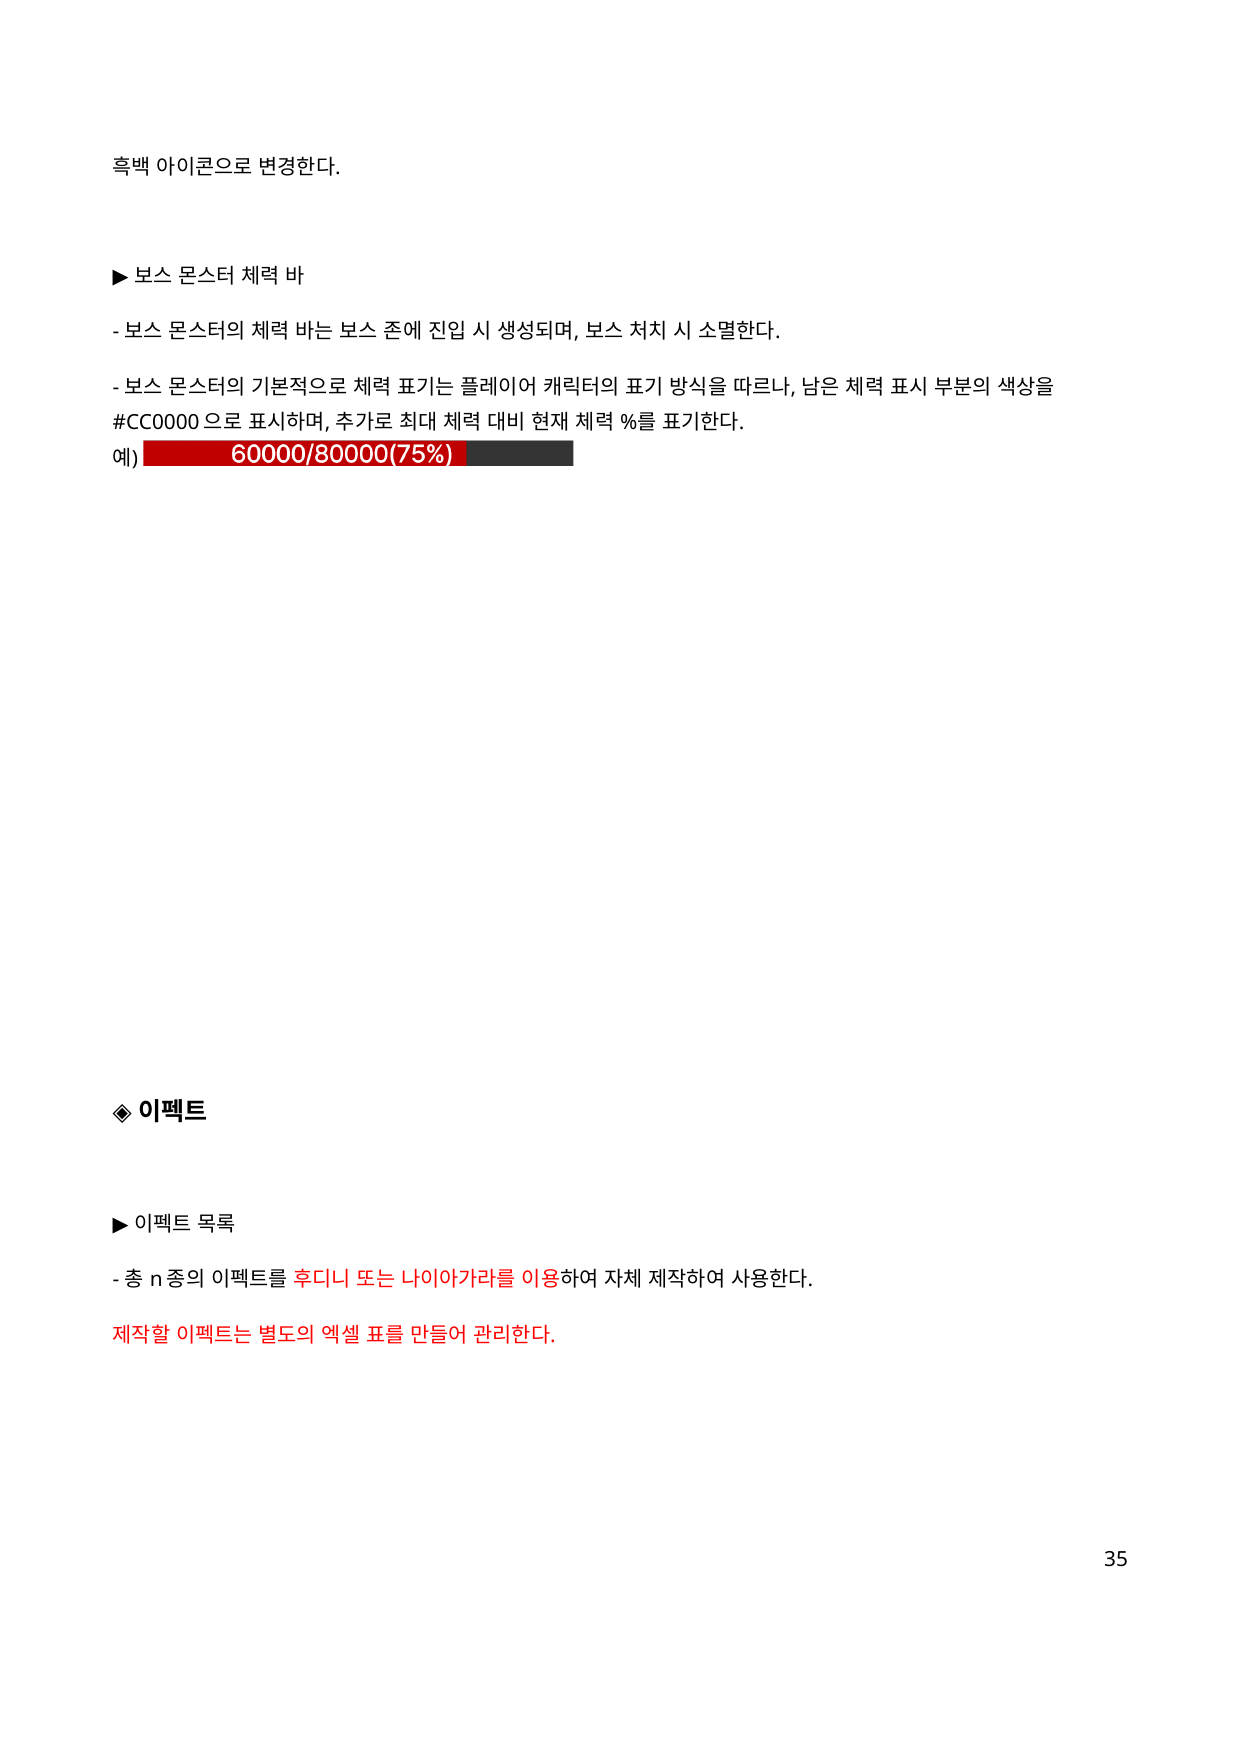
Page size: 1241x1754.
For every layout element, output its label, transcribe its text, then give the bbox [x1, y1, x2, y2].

text - 보스 몬스터의 기본적으로 체력 표기는 플레이어 캐릭터의 표기 방식을 따르나, 남은 체력 표시 부분의 색상을 #CC0000으로 표시하며, 추가로 최대 체력 대비 현재 체력 %를 표기한다. 예) [112, 370, 1128, 471]
text ▶ 이펙트 목록 [112, 1207, 1128, 1237]
text ◈ 이펙트 [112, 1091, 1128, 1127]
text ▶ 보스 몬스터 체력 바 [112, 259, 1128, 289]
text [112, 150, 1128, 180]
text 제작할 이펙트는 별도의 엑셀 표를 만들어 관리한다. [112, 1318, 1128, 1348]
picture [143, 440, 574, 466]
text - 총 n종의 이펙트를 후디니 또는 나이아가라를 이용하여 자체 제작하여 사용한다. [112, 1262, 1128, 1293]
text - 보스 몬스터의 체력 바는 보스 존에 진입 시 생성되며, 보스 처치 시 소멸한다. [112, 315, 1128, 345]
